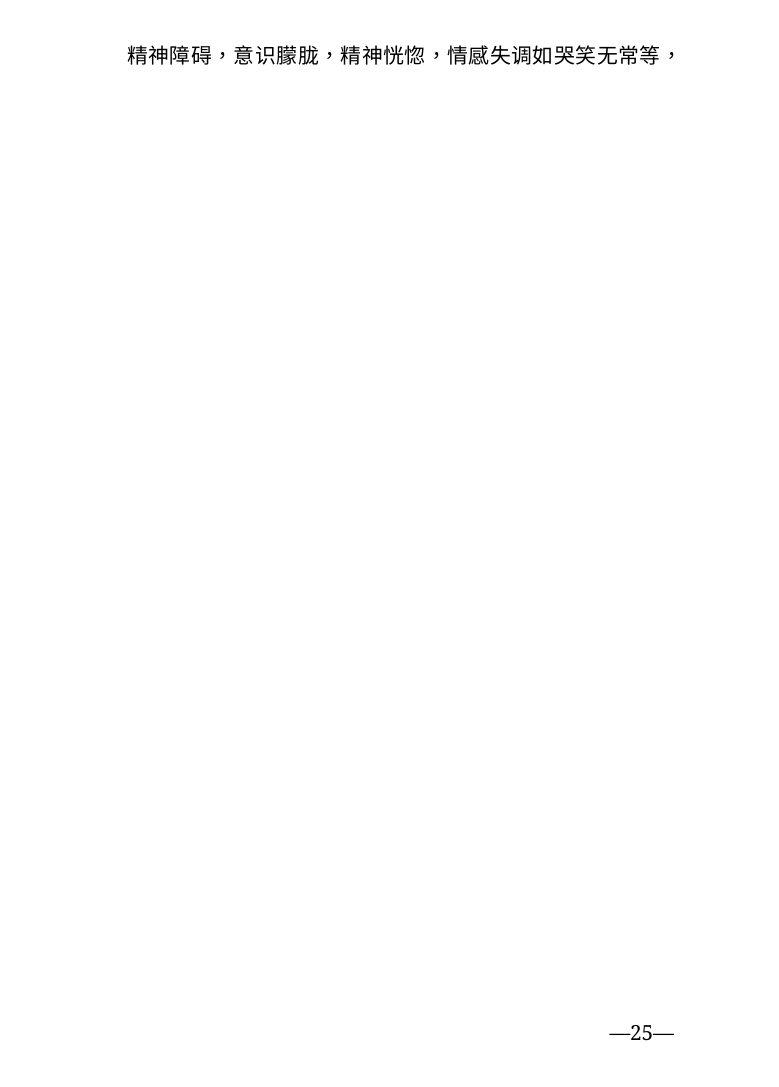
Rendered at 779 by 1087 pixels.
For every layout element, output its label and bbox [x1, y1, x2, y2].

text [127, 42, 689, 70]
